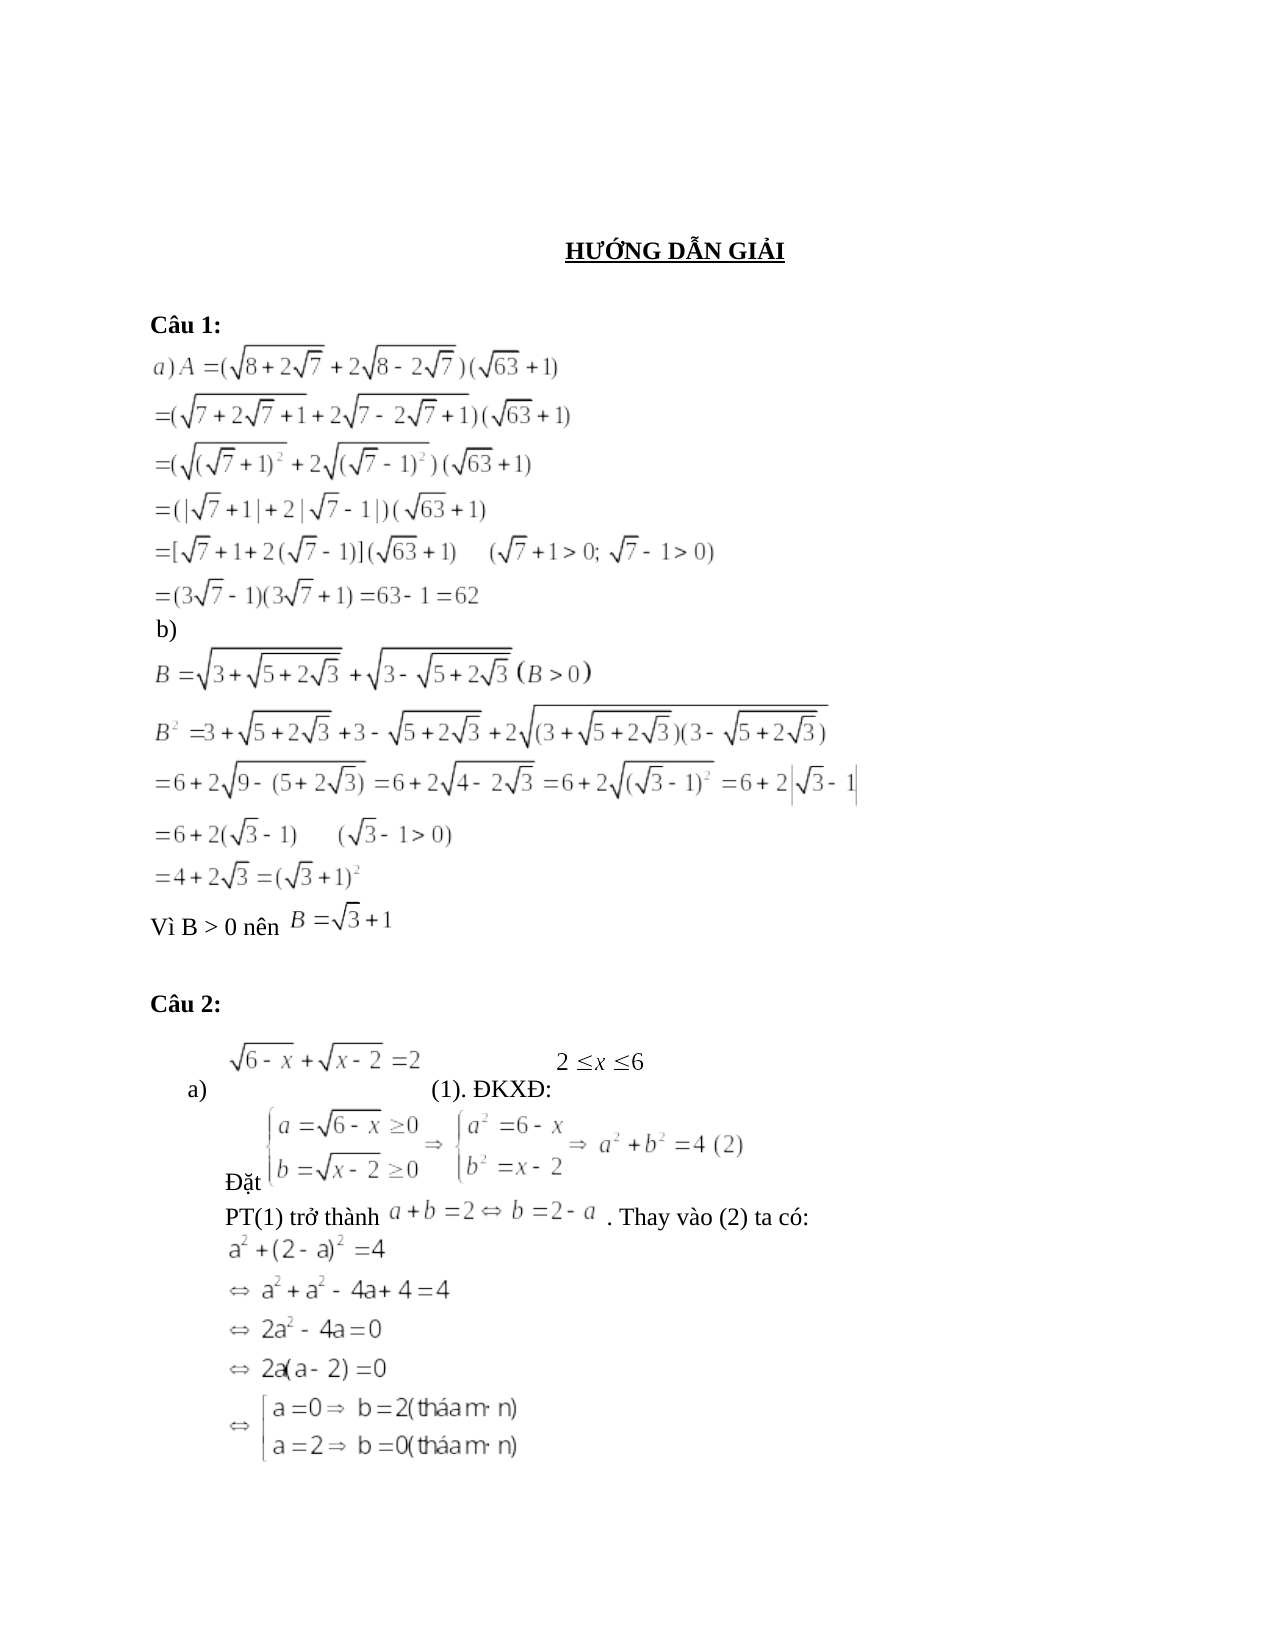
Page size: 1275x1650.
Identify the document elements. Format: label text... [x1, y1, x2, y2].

text Câu 1: [150, 310, 1125, 339]
list Đặt [225, 1103, 1125, 1196]
list PT(1) trở thành . Thay vào (2) ta có: [225, 1196, 1125, 1231]
text Câu 2: [150, 989, 1125, 1018]
text Vì B > 0 nên [150, 898, 1125, 941]
list HƯỚNG DẪN GIẢI [225, 236, 1125, 265]
text b) [150, 614, 1125, 643]
list (1). ĐKXĐ: [187, 1039, 1125, 1103]
